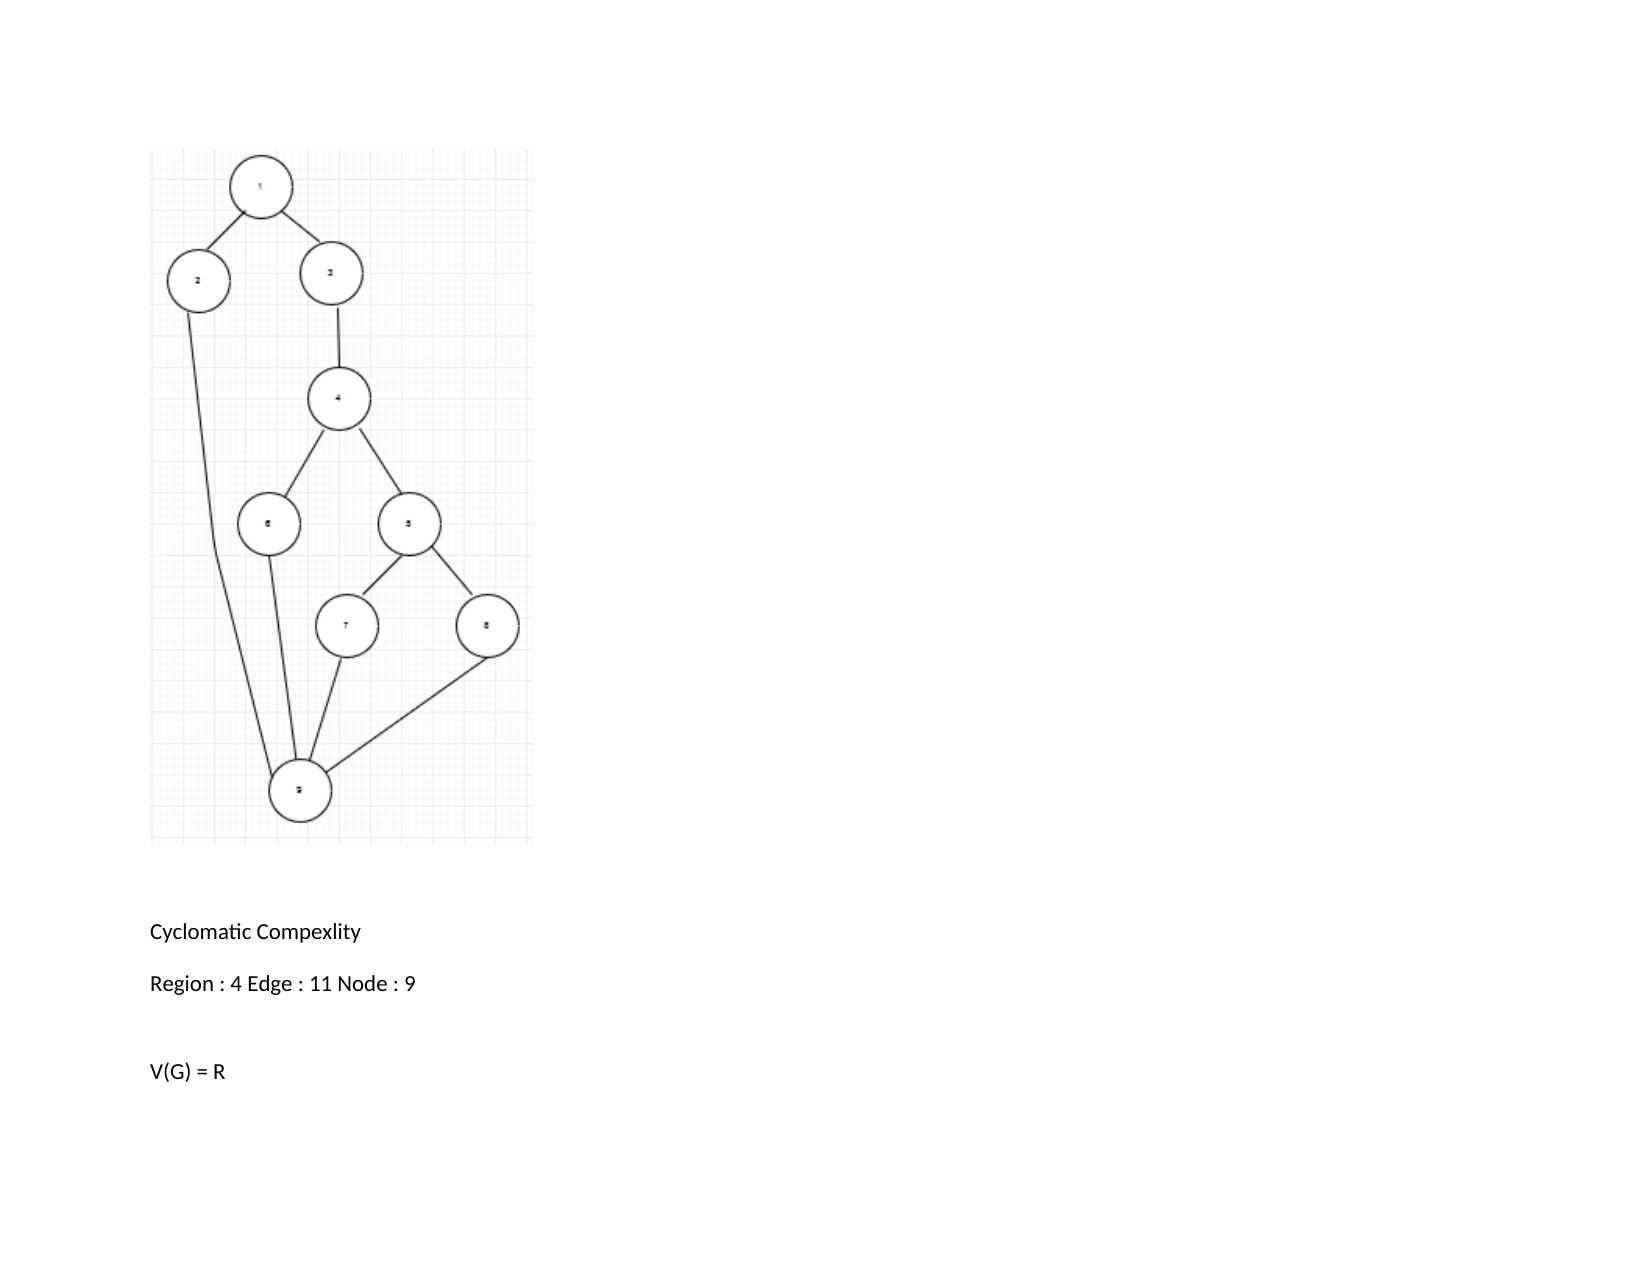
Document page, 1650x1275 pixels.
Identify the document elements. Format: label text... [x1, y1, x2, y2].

picture [150, 150, 534, 845]
text Region : 4 Edge : 11 Node : 9 [150, 963, 1500, 998]
text Cyclomatic Compexlity [150, 911, 1500, 946]
text V(G) = R [150, 1015, 1500, 1086]
